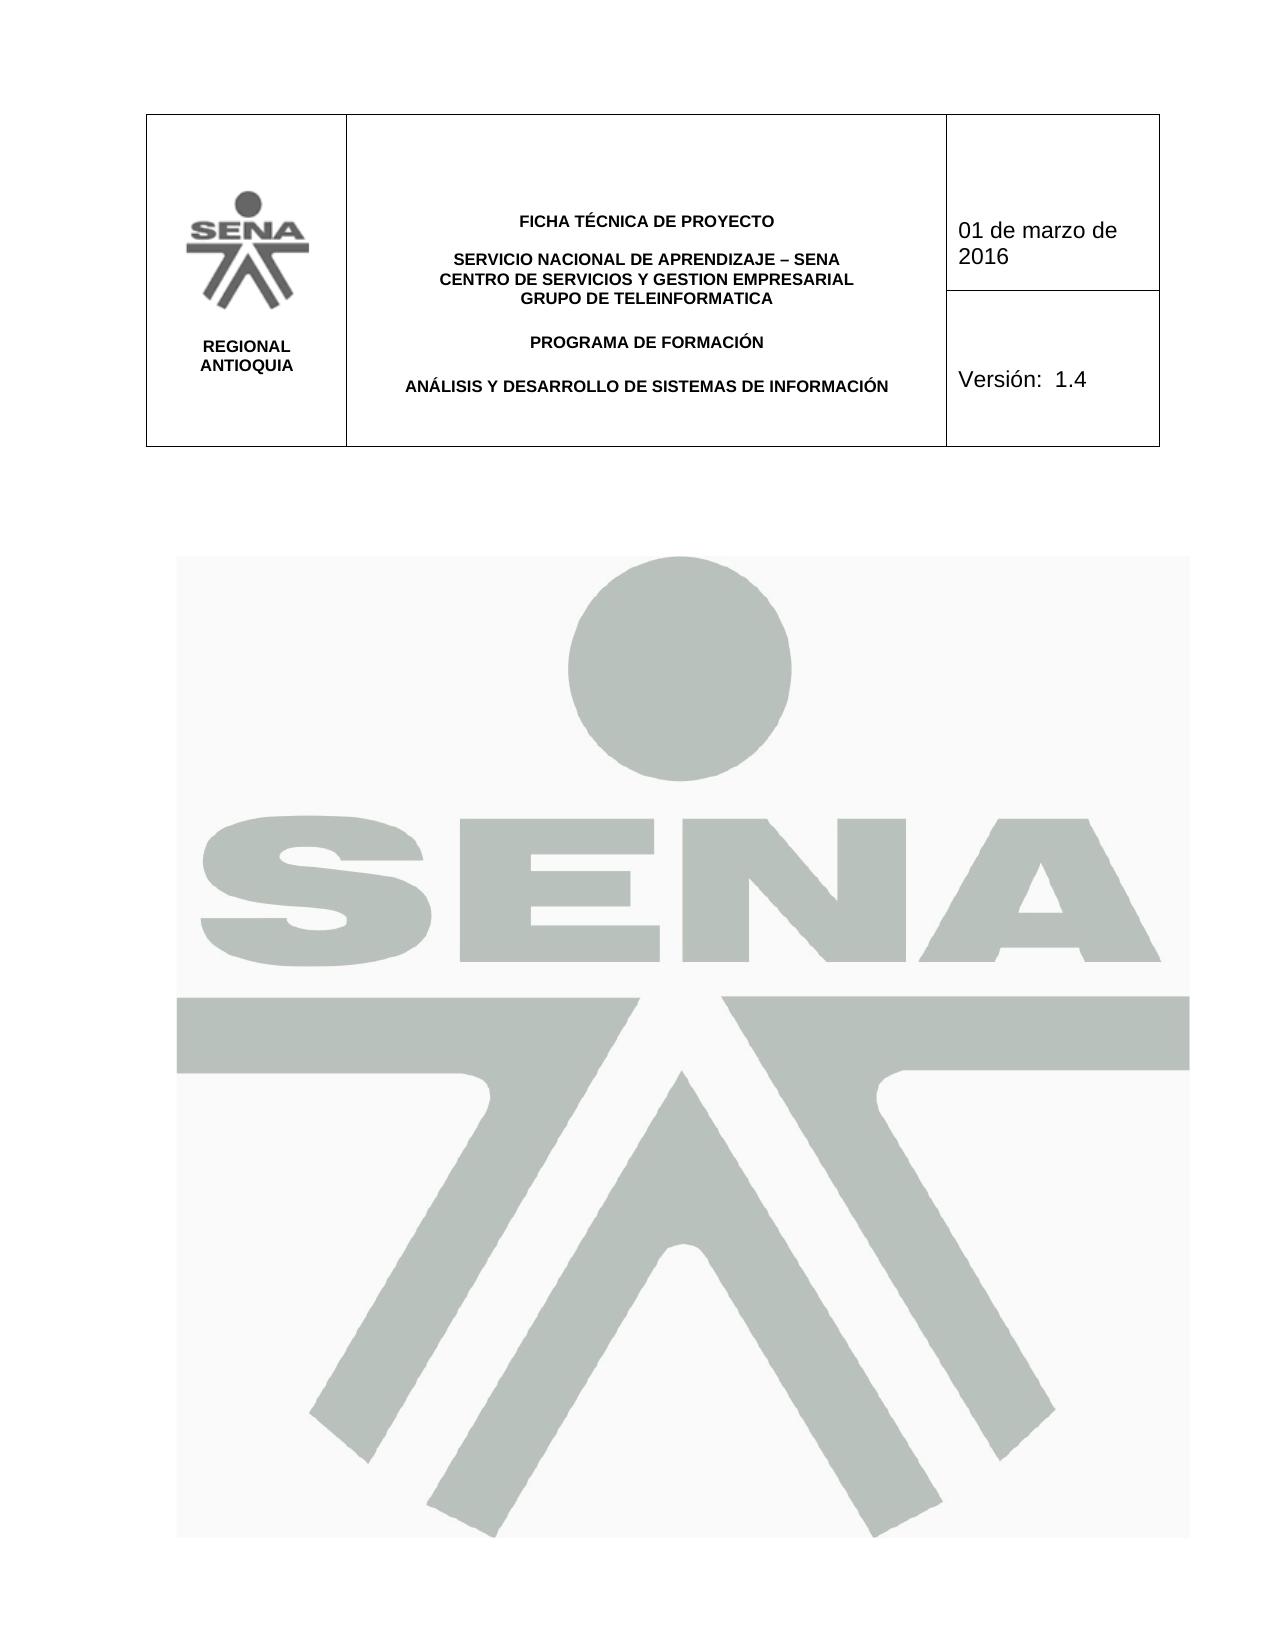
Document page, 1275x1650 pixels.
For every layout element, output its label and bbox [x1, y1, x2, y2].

picture [184, 190, 310, 312]
picture [176, 556, 1190, 1538]
